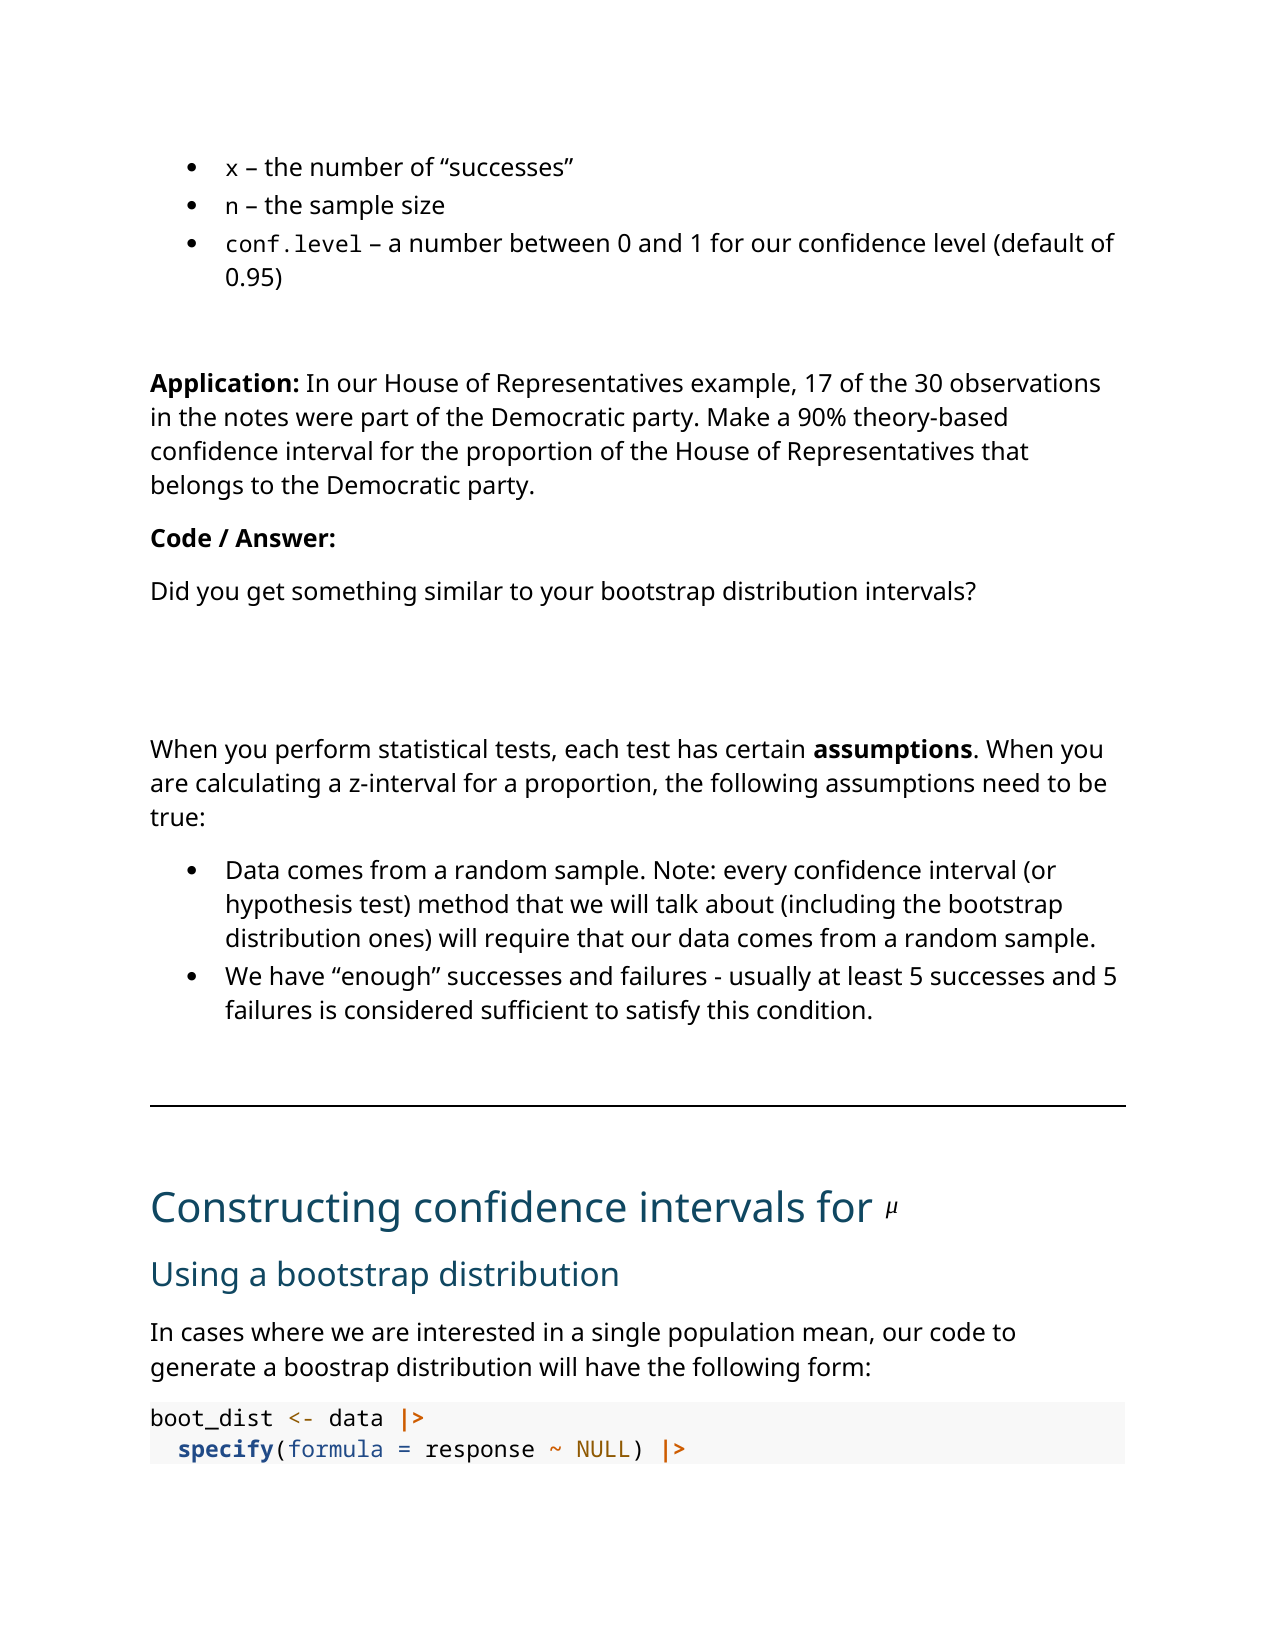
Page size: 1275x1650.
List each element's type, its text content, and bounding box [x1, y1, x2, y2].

text Code / Answer: [150, 520, 1125, 554]
text Application: In our House of Representatives example, 17 of the 30 observations in the notes were part of the Democratic party. Make a 90% theory-based confidence interval for the proportion of the House of Representatives that belongs to the Democratic party. [150, 365, 1125, 502]
text Did you get something similar to your bootstrap distribution intervals? [150, 573, 1125, 607]
list We have “enough” successes and failures - usually at least 5 successes and 5 failures is considered sufficient to satisfy this condition. [187, 958, 1125, 1027]
text boot_dist <- data |> specify(formula = response ~ NULL) |> generate(reps = 1000, type = "bootstrap") |> calculate(stat = "mean") [425, 1402, 1125, 1464]
list x – the number of “successes” [187, 150, 1125, 184]
text When you perform statistical tests, each test has certain assumptions. When you are calculating a z-interval for a proportion, the following assumptions need to be true: [150, 732, 1125, 834]
subtitle Constructing confidence intervals for [150, 1177, 1125, 1234]
list Data comes from a random sample. Note: every confidence interval (or hypothesis test) method that we will talk about (including the bootstrap distribution ones) will require that our data comes from a random sample. [187, 852, 1125, 955]
list n – the sample size [187, 188, 1125, 222]
list conf.level – a number between 0 and 1 for our confidence level (default of 0.95) [187, 226, 1125, 294]
text In cases where we are interested in a single population mean, our code to generate a boostrap distribution will have the following form: [150, 1315, 1125, 1383]
subtitle Using a bootstrap distribution [150, 1251, 1125, 1296]
